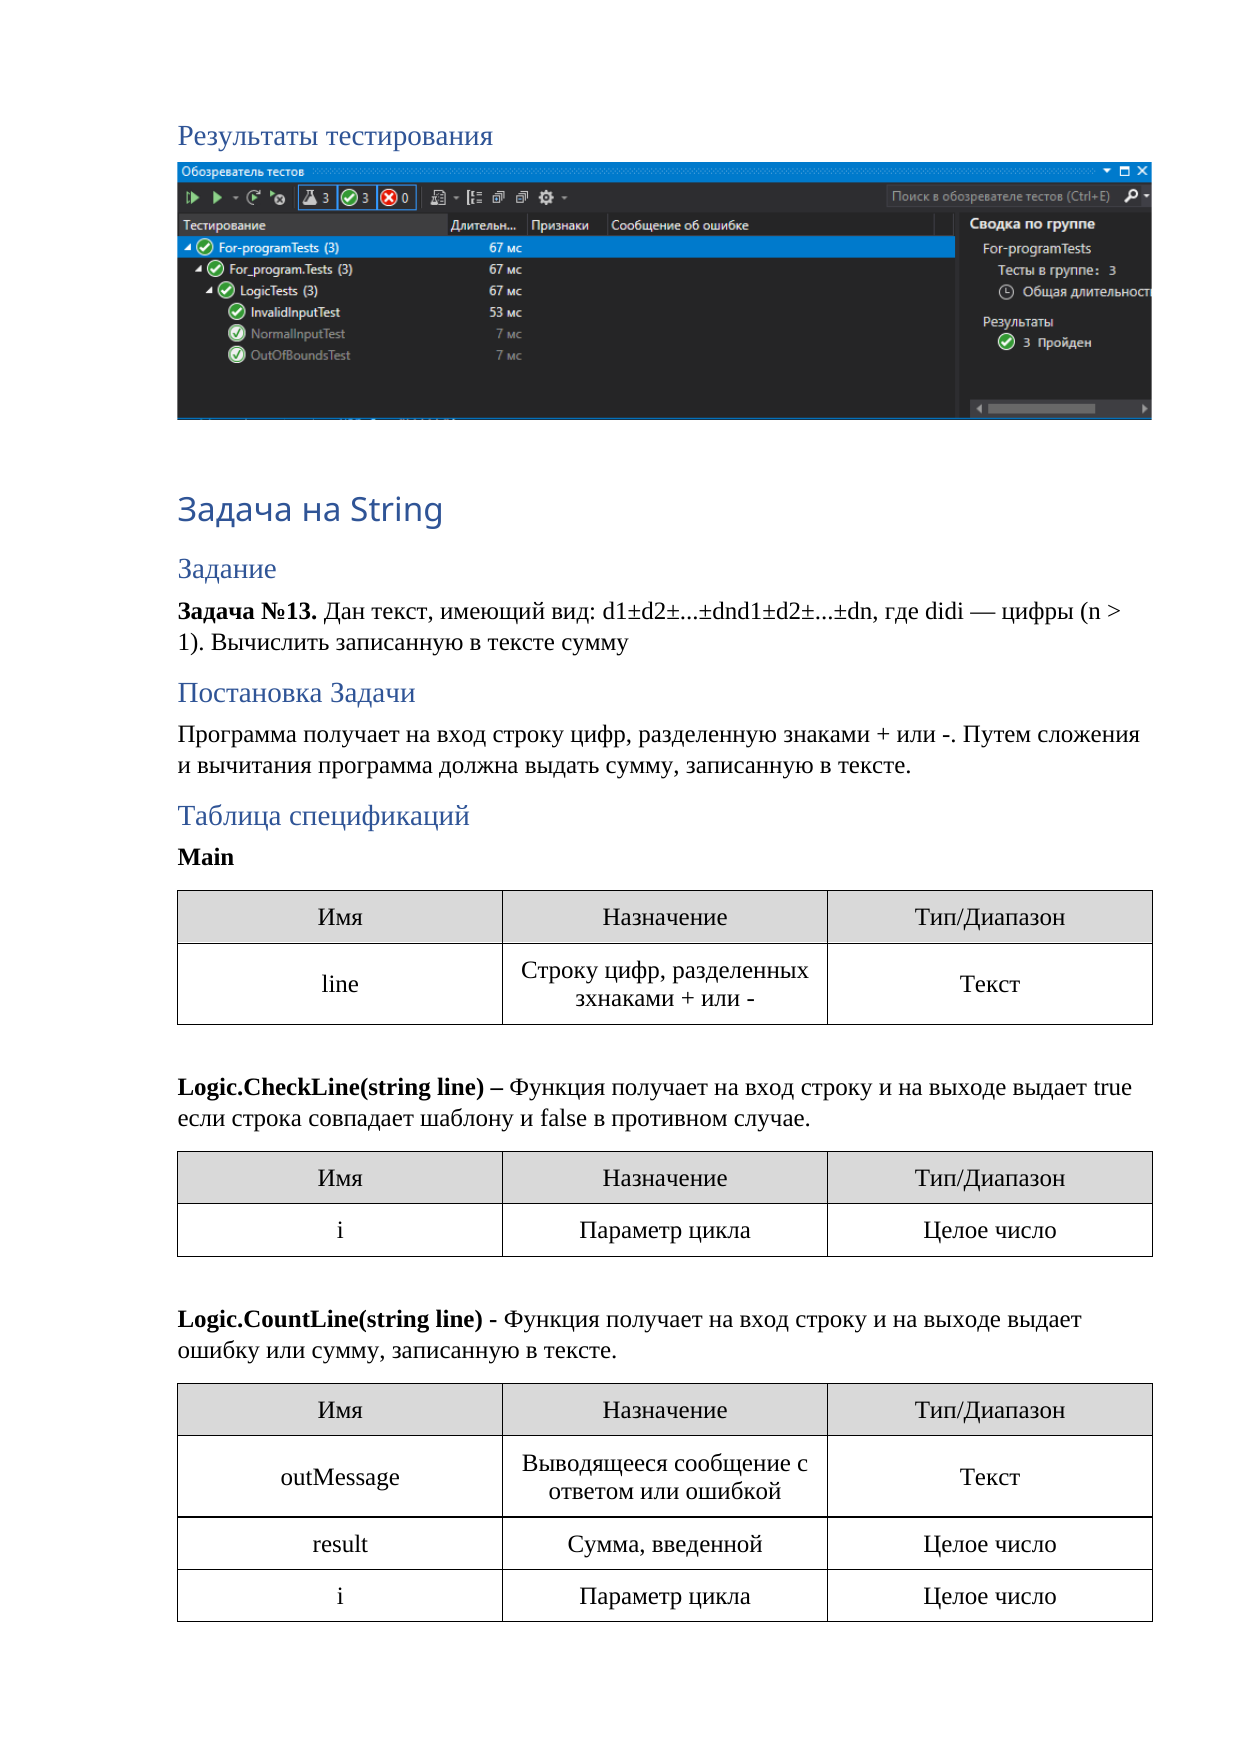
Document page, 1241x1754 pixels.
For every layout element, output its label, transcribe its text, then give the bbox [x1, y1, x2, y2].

table_cell outMessage [178, 1436, 502, 1516]
table_header Тип/Диапазон [828, 1152, 1152, 1203]
table_header Назначение [503, 891, 827, 942]
table_cell Сумма, введенной [503, 1518, 827, 1569]
table_header Имя [178, 891, 502, 942]
subtitle Результаты тестирования [177, 118, 1152, 152]
table_cell Параметр цикла [503, 1570, 827, 1621]
text Logic.CheckLine(string line) – Функция получает на вход строку и на выходе выдает true если строка совпадает шаблону и false в противном случае. [177, 1072, 1152, 1132]
table_cell Целое число [828, 1570, 1152, 1621]
table_cell result [178, 1518, 502, 1569]
table_cell i [178, 1570, 502, 1621]
table_header Имя [178, 1384, 502, 1435]
table_cell i [178, 1204, 502, 1256]
text Logic.CountLine(string line) - Функция получает на вход строку и на выходе выдает ошибку или сумму, записанную в тексте. [177, 1304, 1152, 1364]
table_header Имя [178, 1152, 502, 1203]
subtitle Задача на String [177, 486, 1152, 531]
table_cell Выводящееся сообщение с ответом или ошибкой [503, 1436, 827, 1516]
table_cell Целое число [828, 1204, 1152, 1256]
table_cell Целое число [828, 1518, 1152, 1569]
picture [177, 162, 1152, 420]
table_header Назначение [503, 1384, 827, 1435]
table_cell Текст [828, 944, 1152, 1023]
subtitle Задание [177, 552, 1152, 585]
text Задача №13. Дан текст, имеющий вид: d1±d2±...±dnd1±d2±...±dn, где didi — цифры (n > 1). Вычислить записанную в тексте сумму [177, 596, 1152, 656]
text Main [177, 842, 1152, 871]
table_header Тип/Диапазон [828, 1384, 1152, 1435]
table_cell Строку цифр, разделенных зхнаками + или - [503, 944, 827, 1023]
subtitle Таблица спецификаций [177, 798, 1152, 832]
table_header Тип/Диапазон [828, 891, 1152, 942]
text Программа получает на вход строку цифр, разделенную знаками + или -. Путем сложения и вычитания программа должна выдать сумму, записанную в тексте. [177, 719, 1152, 779]
table_cell Текст [828, 1436, 1152, 1516]
table_cell Параметр цикла [503, 1204, 827, 1256]
subtitle Постановка Задачи [177, 675, 1152, 708]
table_cell line [178, 944, 502, 1023]
table_header Назначение [503, 1152, 827, 1203]
